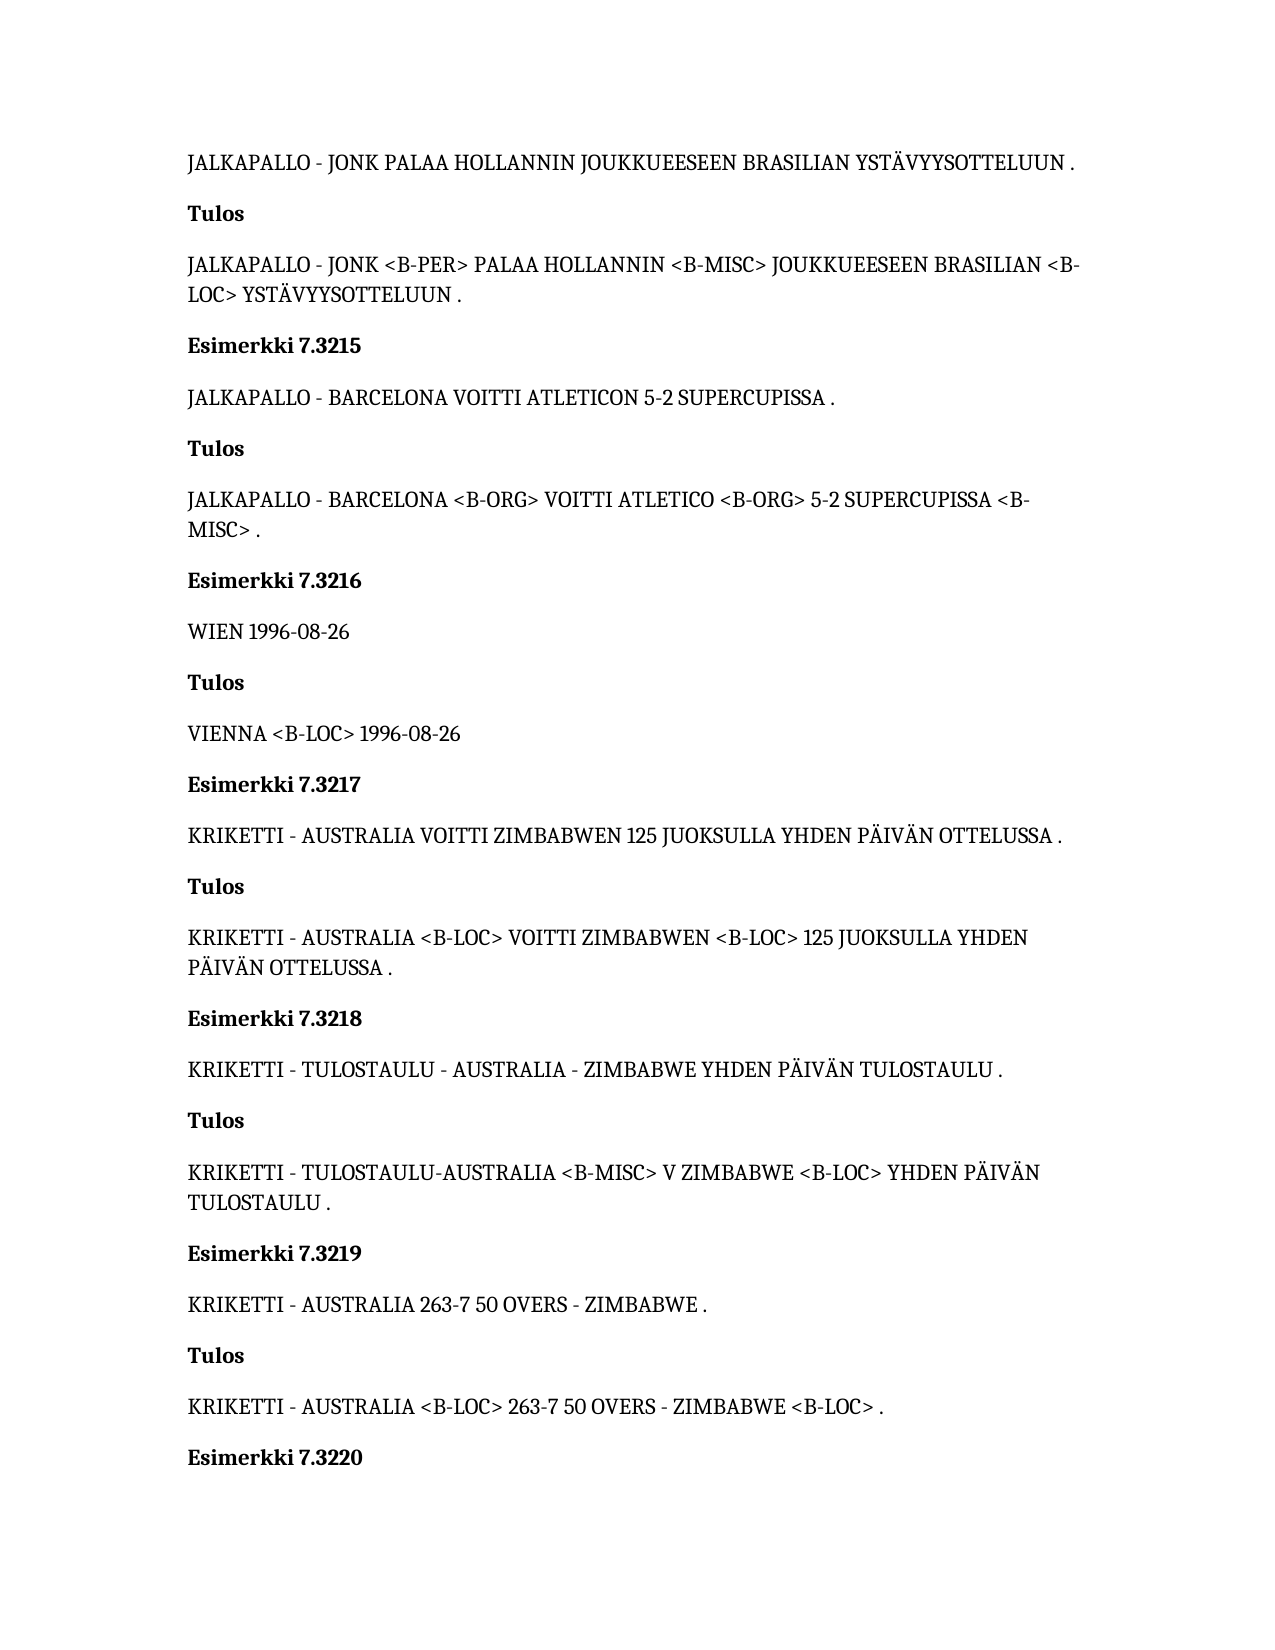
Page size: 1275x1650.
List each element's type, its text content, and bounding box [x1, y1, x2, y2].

text Esimerkki 7.3219 [187, 1241, 1087, 1267]
text KRIKETTI - AUSTRALIA 263-7 50 OVERS - ZIMBABWE . [187, 1292, 1087, 1318]
text WIEN 1996-08-26 [187, 619, 1087, 645]
text Tulos [187, 435, 1087, 462]
text Esimerkki 7.3216 [187, 568, 1087, 594]
text KRIKETTI - AUSTRALIA <B-LOC> 263-7 50 OVERS - ZIMBABWE <B-LOC> . [187, 1394, 1087, 1420]
text Tulos [187, 1343, 1087, 1369]
text JALKAPALLO - JONK PALAA HOLLANNIN JOUKKUEESEEN BRASILIAN YSTÄVYYSOTTELUUN . [187, 150, 1087, 176]
text KRIKETTI - AUSTRALIA VOITTI ZIMBABWEN 125 JUOKSULLA YHDEN PÄIVÄN OTTELUSSA . [187, 823, 1087, 849]
text Esimerkki 7.3215 [187, 333, 1087, 360]
text Tulos [187, 874, 1087, 900]
text Esimerkki 7.3220 [187, 1445, 1087, 1471]
text VIENNA <B-LOC> 1996-08-26 [187, 721, 1087, 747]
text Tulos [187, 670, 1087, 696]
text Tulos [187, 1108, 1087, 1135]
text KRIKETTI - TULOSTAULU - AUSTRALIA - ZIMBABWE YHDEN PÄIVÄN TULOSTAULU . [187, 1057, 1087, 1084]
text Esimerkki 7.3217 [187, 772, 1087, 798]
text Esimerkki 7.3218 [187, 1006, 1087, 1033]
text Tulos [187, 201, 1087, 227]
text KRIKETTI - TULOSTAULU-AUSTRALIA <B-MISC> V ZIMBABWE <B-LOC> YHDEN PÄIVÄN TULOSTAULU . [187, 1159, 1087, 1216]
text KRIKETTI - AUSTRALIA <B-LOC> VOITTI ZIMBABWEN <B-LOC> 125 JUOKSULLA YHDEN PÄIVÄN OTTELUSSA . [187, 925, 1087, 982]
text JALKAPALLO - BARCELONA VOITTI ATLETICON 5-2 SUPERCUPISSA . [187, 384, 1087, 411]
text JALKAPALLO - JONK <B-PER> PALAA HOLLANNIN <B-MISC> JOUKKUEESEEN BRASILIAN <B-LOC> YSTÄVYYSOTTELUUN . [187, 252, 1087, 309]
text JALKAPALLO - BARCELONA <B-ORG> VOITTI ATLETICO <B-ORG> 5-2 SUPERCUPISSA <B-MISC> . [187, 486, 1087, 543]
